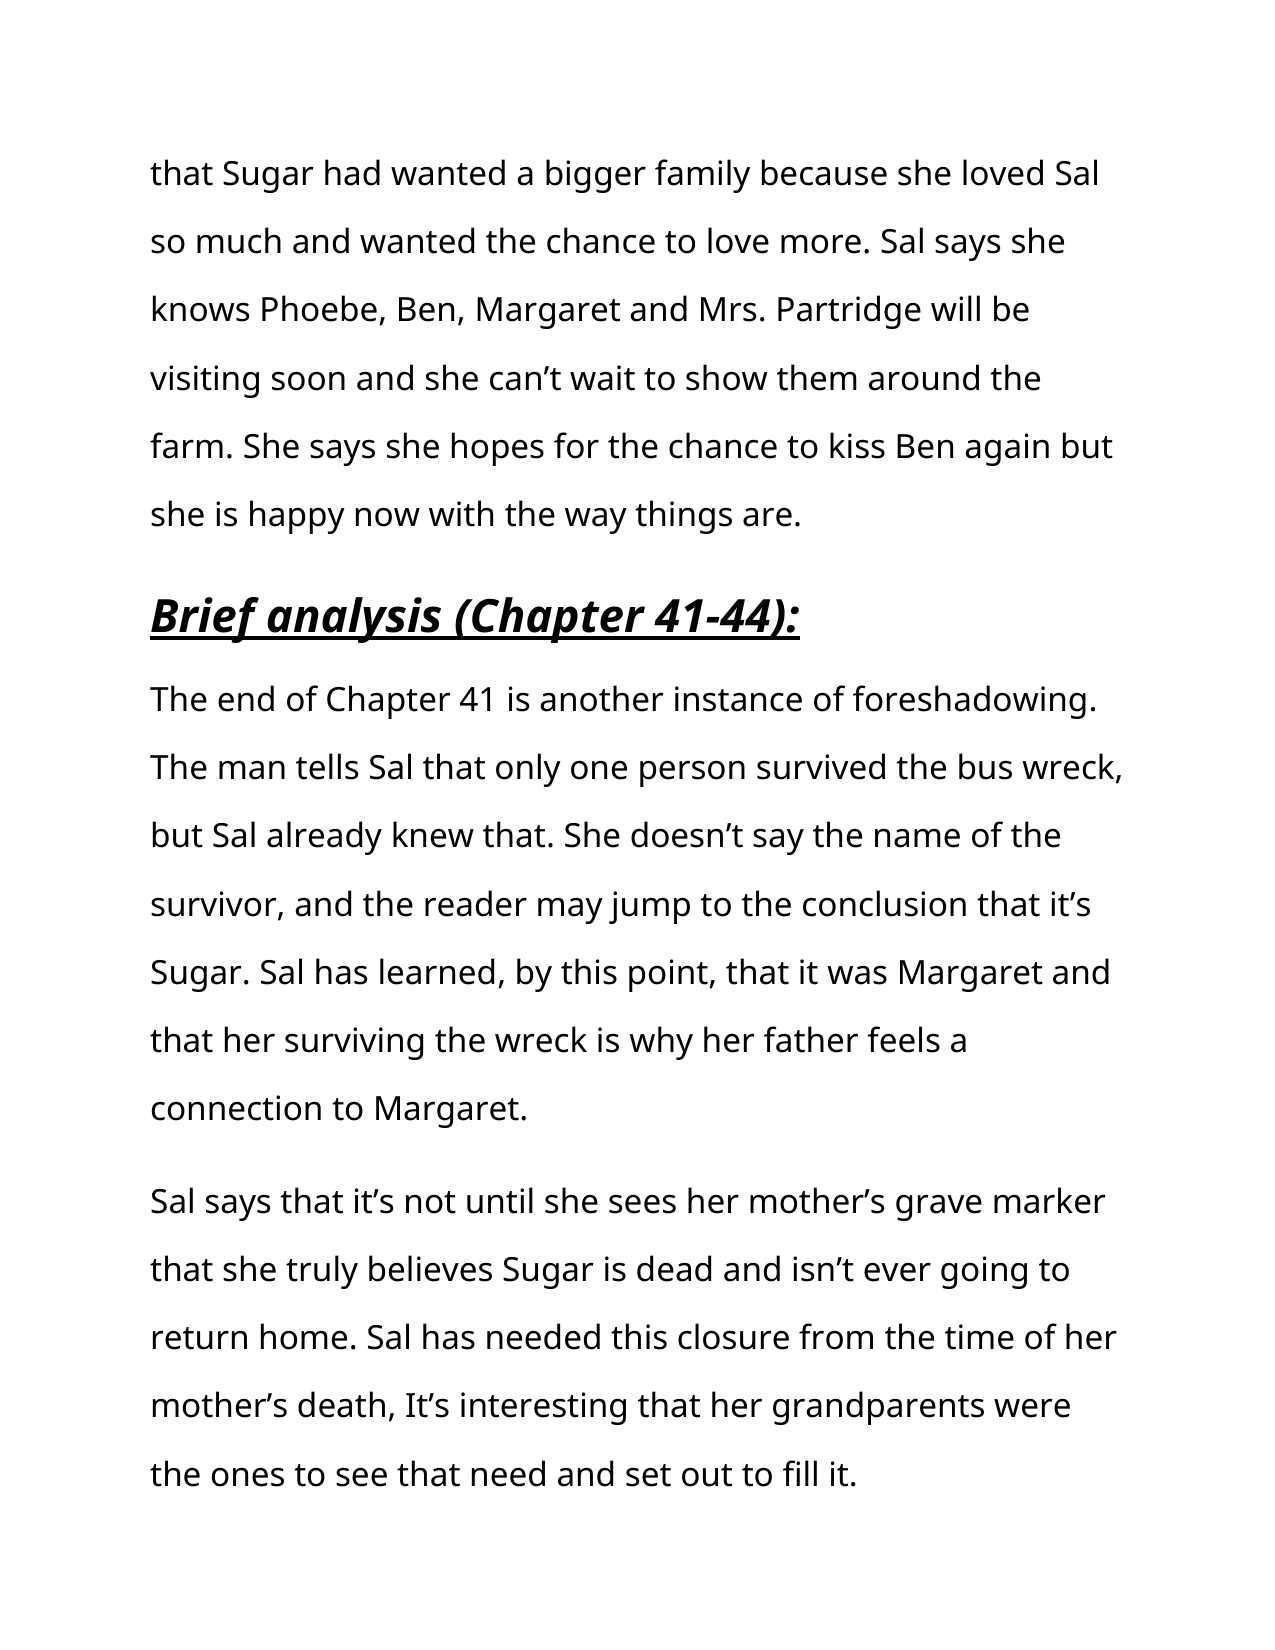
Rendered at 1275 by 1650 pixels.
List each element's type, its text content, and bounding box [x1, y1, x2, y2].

text Brief analysis (Chapter 41-44): [150, 584, 1125, 646]
text The end of Chapter 41 is another instance of foreshadowing. The man tells Sal that only one person survived the bus wreck, but Sal already knew that. She doesn’t say the name of the survivor, and the reader may jump to the conclusion that it’s Sugar. Sal has learned, by this point, that it was Margaret and that her surviving the wreck is why her father feels a connection to Margaret. [150, 676, 1125, 1130]
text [150, 150, 1125, 536]
text Sal says that it’s not until she sees her mother’s grave marker that she truly believes Sugar is dead and isn’t ever going to return home. Sal has needed this closure from the time of her mother’s death, It’s interesting that her grandparents were the ones to see that need and set out to fill it. [150, 1178, 1125, 1496]
